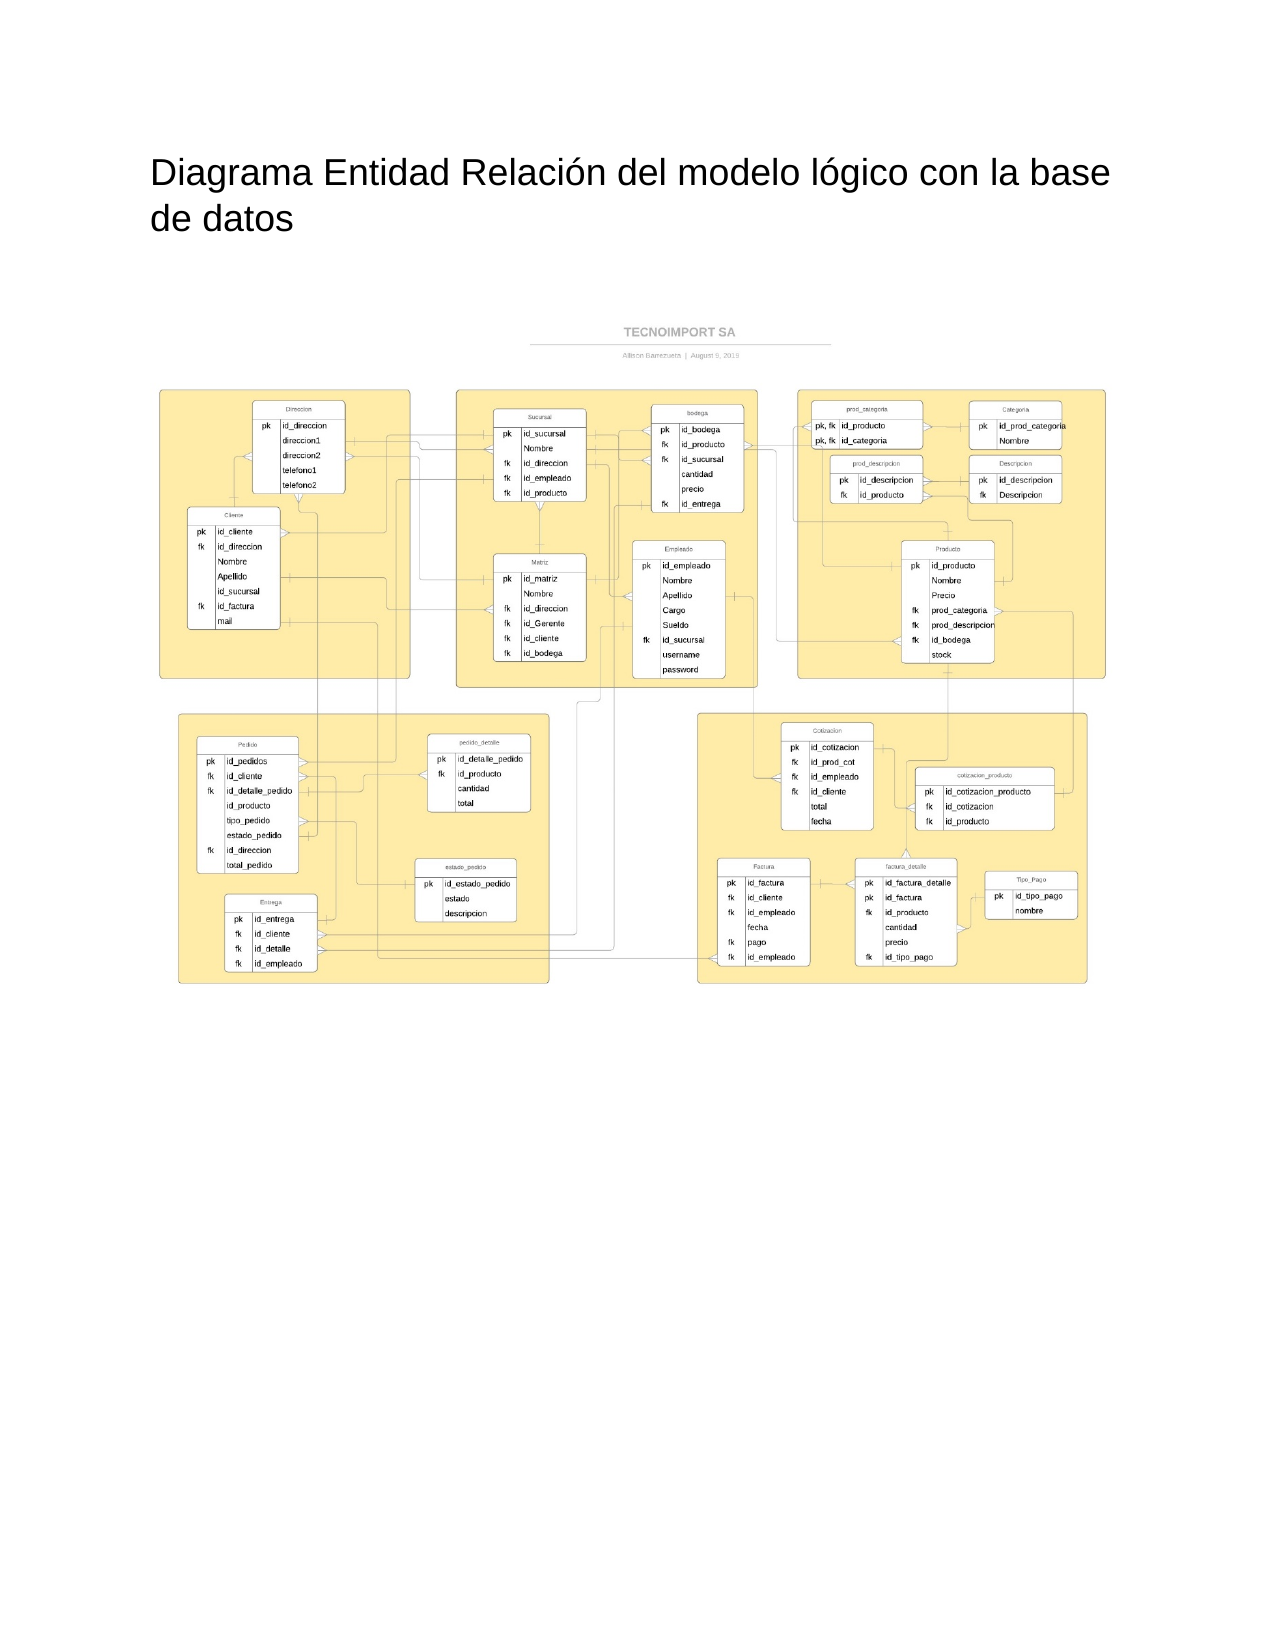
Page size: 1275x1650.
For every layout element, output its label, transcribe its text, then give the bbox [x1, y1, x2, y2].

picture [150, 306, 1125, 1020]
text Diagrama Entidad Relación del modelo lógico con la base de datos [150, 150, 1125, 240]
